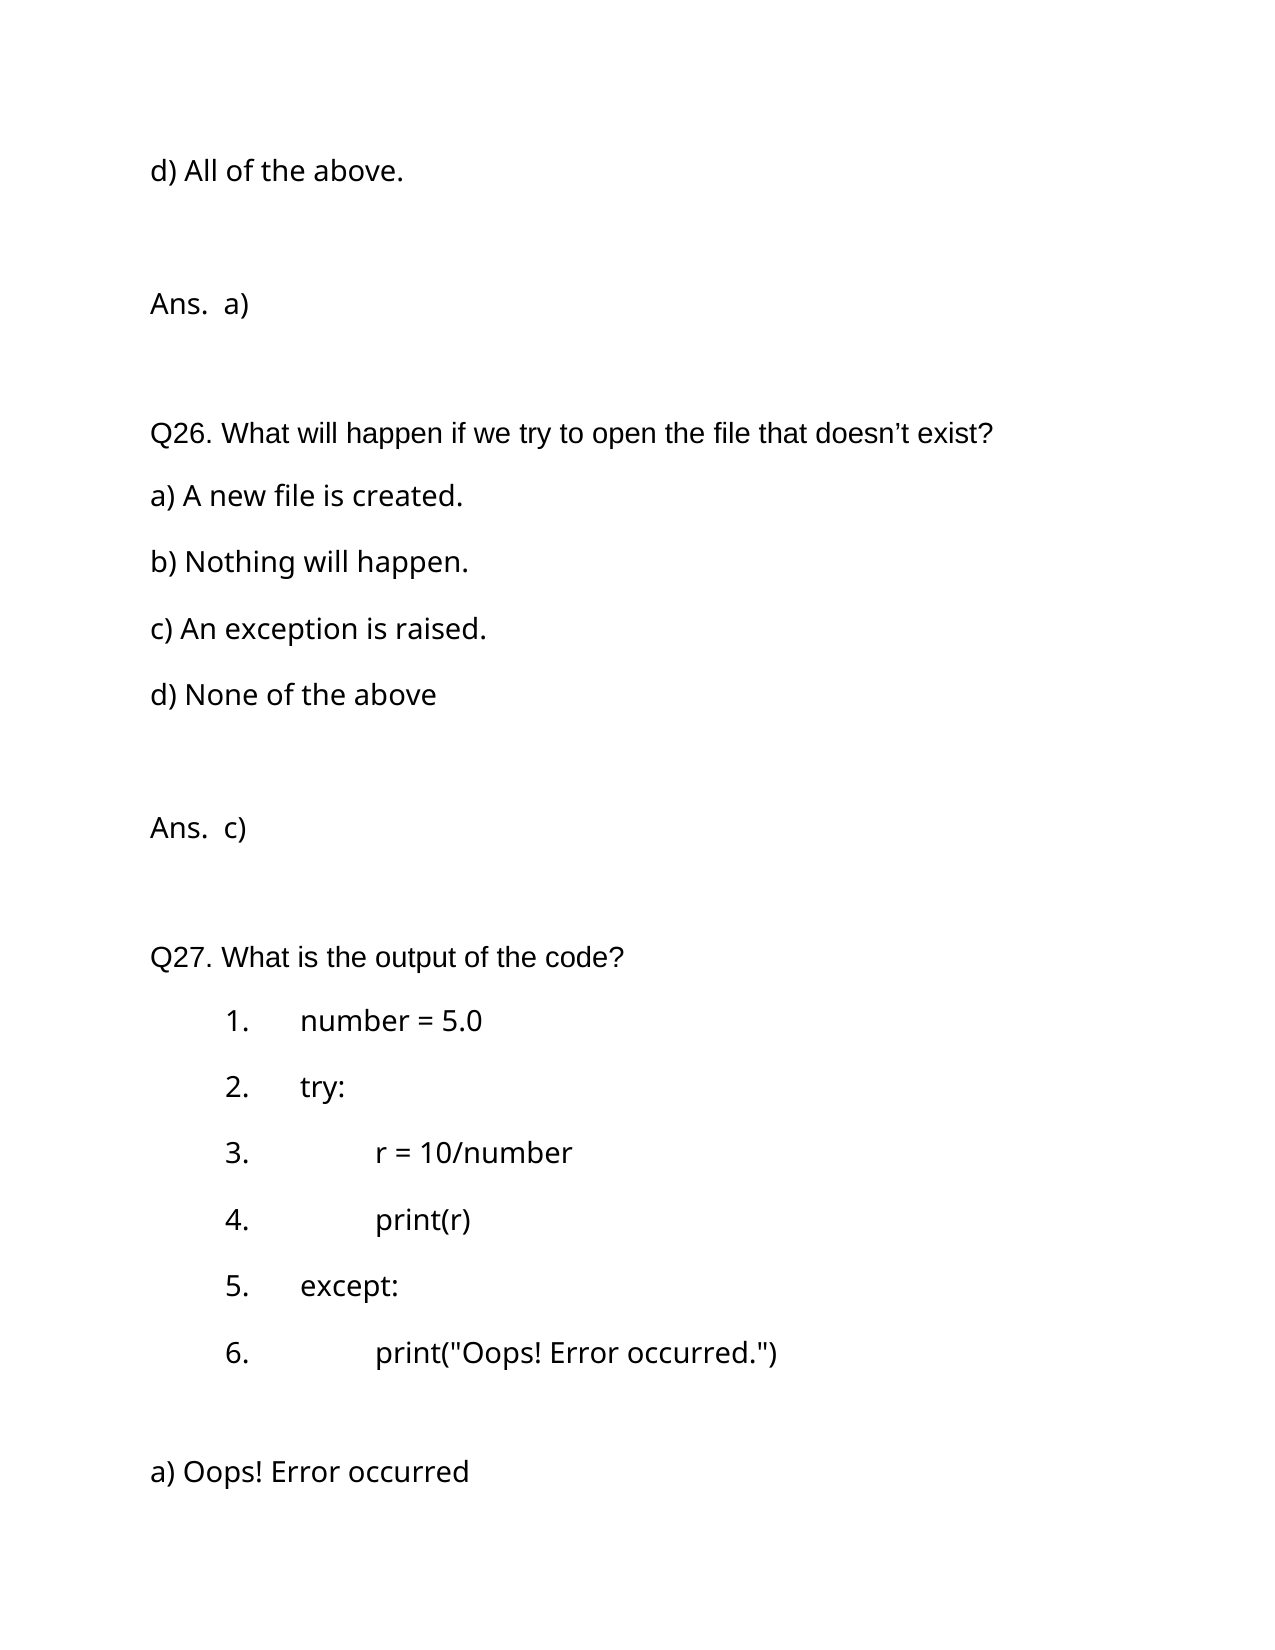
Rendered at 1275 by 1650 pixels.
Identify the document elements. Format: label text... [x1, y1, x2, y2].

text a) A new file is created. [150, 475, 1125, 515]
text 1. number = 5.0 [150, 1000, 1125, 1039]
text a) Oops! Error occurred [150, 1452, 1125, 1491]
text Ans. c) [150, 807, 1125, 847]
text 6. print("Oops! Error occurred.") [150, 1332, 1125, 1372]
text 4. print(r) [150, 1199, 1125, 1239]
text Ans. a) [150, 283, 1125, 323]
text 3. r = 10/number [150, 1133, 1125, 1172]
text Q27. What is the output of the code? [150, 940, 1125, 974]
text b) Nothing will happen. [150, 542, 1125, 581]
text d) All of the above. [150, 150, 1125, 190]
text d) None of the above [150, 674, 1125, 714]
text 2. try: [150, 1066, 1125, 1106]
text Q26. What will happen if we try to open the file that doesn’t exist? [150, 416, 1125, 449]
text c) An exception is raised. [150, 608, 1125, 648]
text 5. except: [150, 1266, 1125, 1305]
